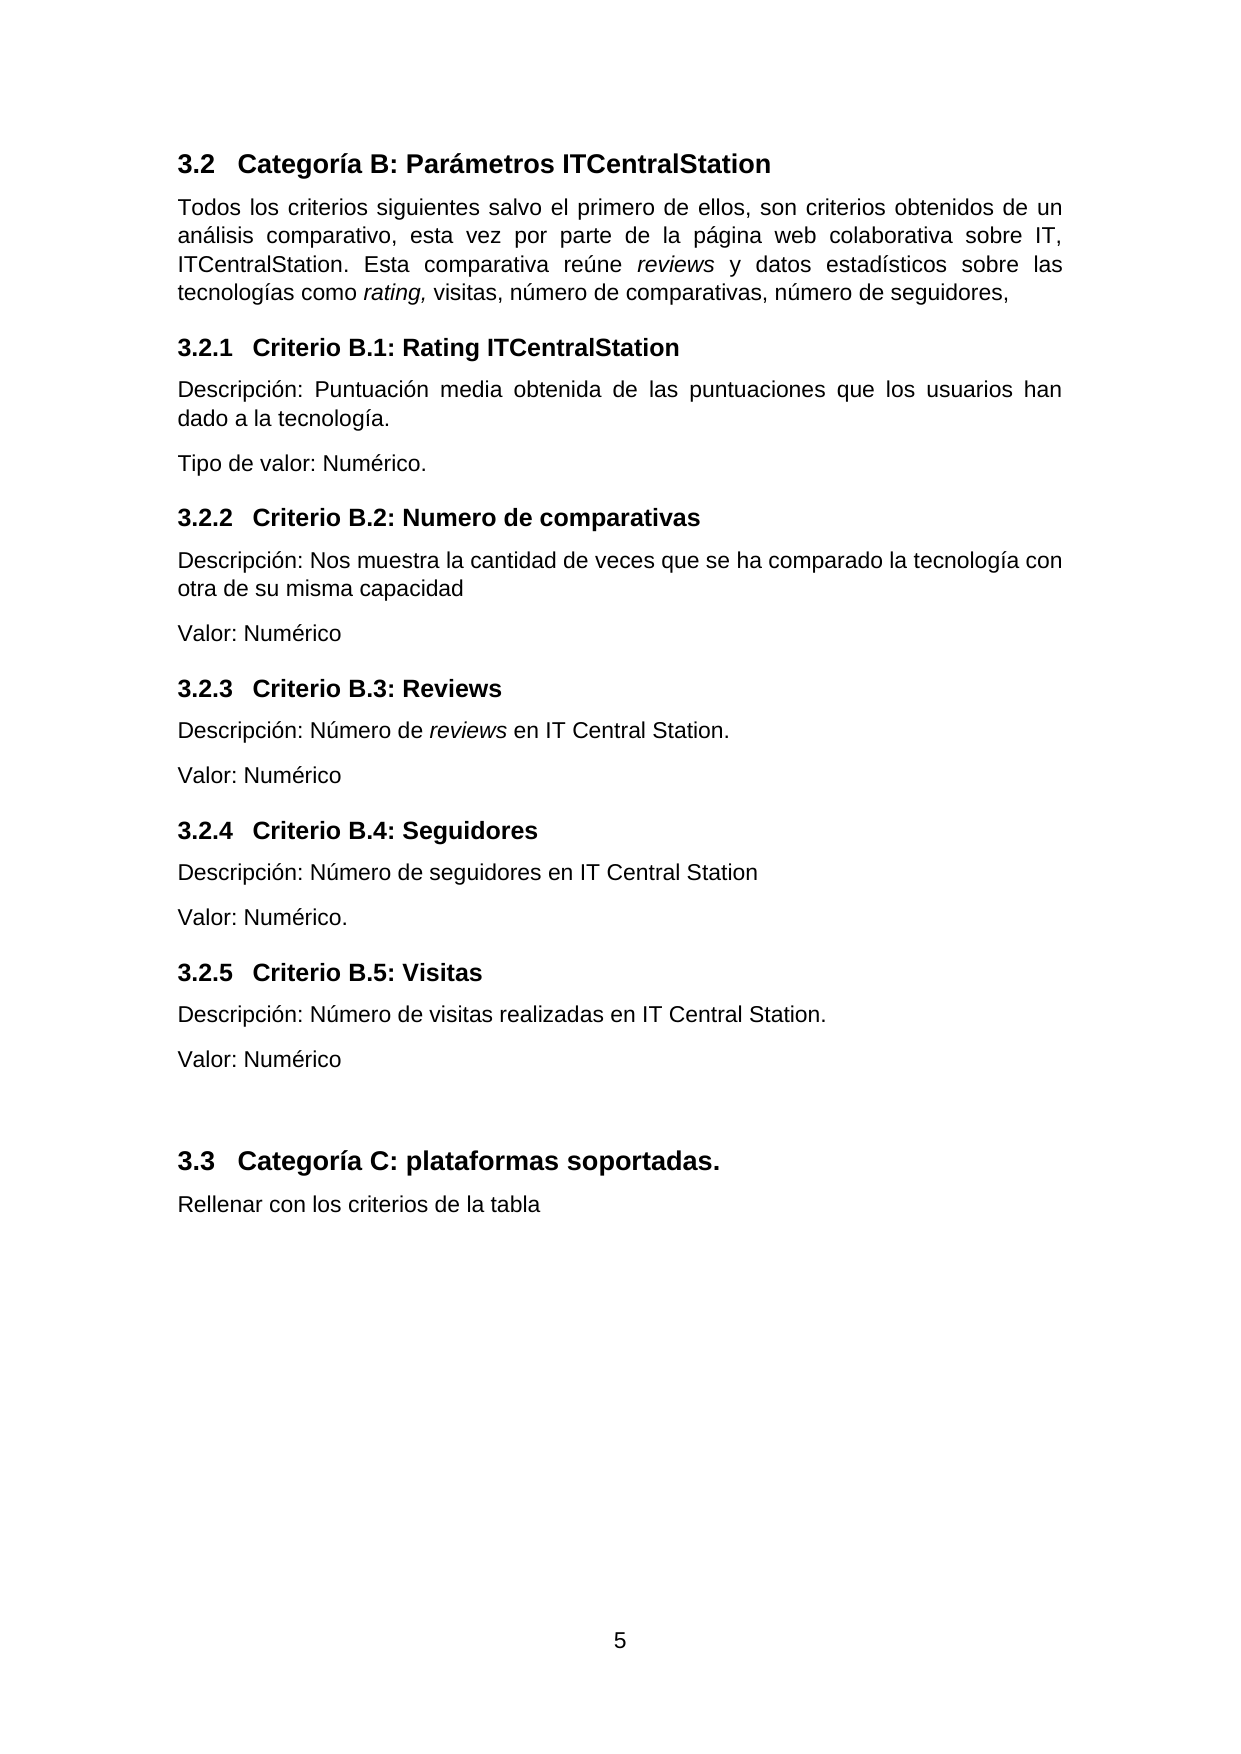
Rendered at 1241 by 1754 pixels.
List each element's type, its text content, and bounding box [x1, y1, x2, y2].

text Descripción: Número de visitas realizadas en IT Central Station. [177, 1001, 1063, 1028]
text Descripción: Número de seguidores en IT Central Station [177, 859, 1063, 886]
subtitle Criterio B.1: Rating ITCentralStation [177, 333, 1063, 361]
text Valor: Numérico [177, 620, 1063, 647]
subtitle Criterio B.2: Numero de comparativas [177, 503, 1063, 532]
text Descripción: Número de reviews en IT Central Station. [177, 717, 1063, 743]
text Tipo de valor: Numérico. [177, 450, 1063, 476]
subtitle Categoría B: Parámetros ITCentralStation [177, 148, 1063, 179]
subtitle Criterio B.5: Visitas [177, 958, 1063, 987]
text Rellenar con los criterios de la tabla [177, 1191, 1063, 1218]
text Valor: Numérico [177, 762, 1063, 789]
subtitle Criterio B.4: Seguidores [177, 816, 1063, 844]
text Valor: Numérico. [177, 904, 1063, 931]
text Descripción: Puntuación media obtenida de las puntuaciones que los usuarios han dado a la tecnología. [177, 376, 1063, 431]
subtitle Categoría C: plataformas soportadas. [177, 1145, 1063, 1176]
text Valor: Numérico [177, 1046, 1063, 1073]
text Descripción: Nos muestra la cantidad de veces que se ha comparado la tecnología con otra de su misma capacidad [177, 547, 1063, 601]
text Todos los criterios siguientes salvo el primero de ellos, son criterios obtenidos de un análisis comparativo, esta vez por parte de la página web colaborativa sobre IT, ITCentralStation. Esta comparativa reúne reviews y datos estadísticos sobre las tecnologías como rating, visitas, número de comparativas, número de seguidores, [177, 194, 1063, 306]
subtitle Criterio B.3: Reviews [177, 674, 1063, 702]
